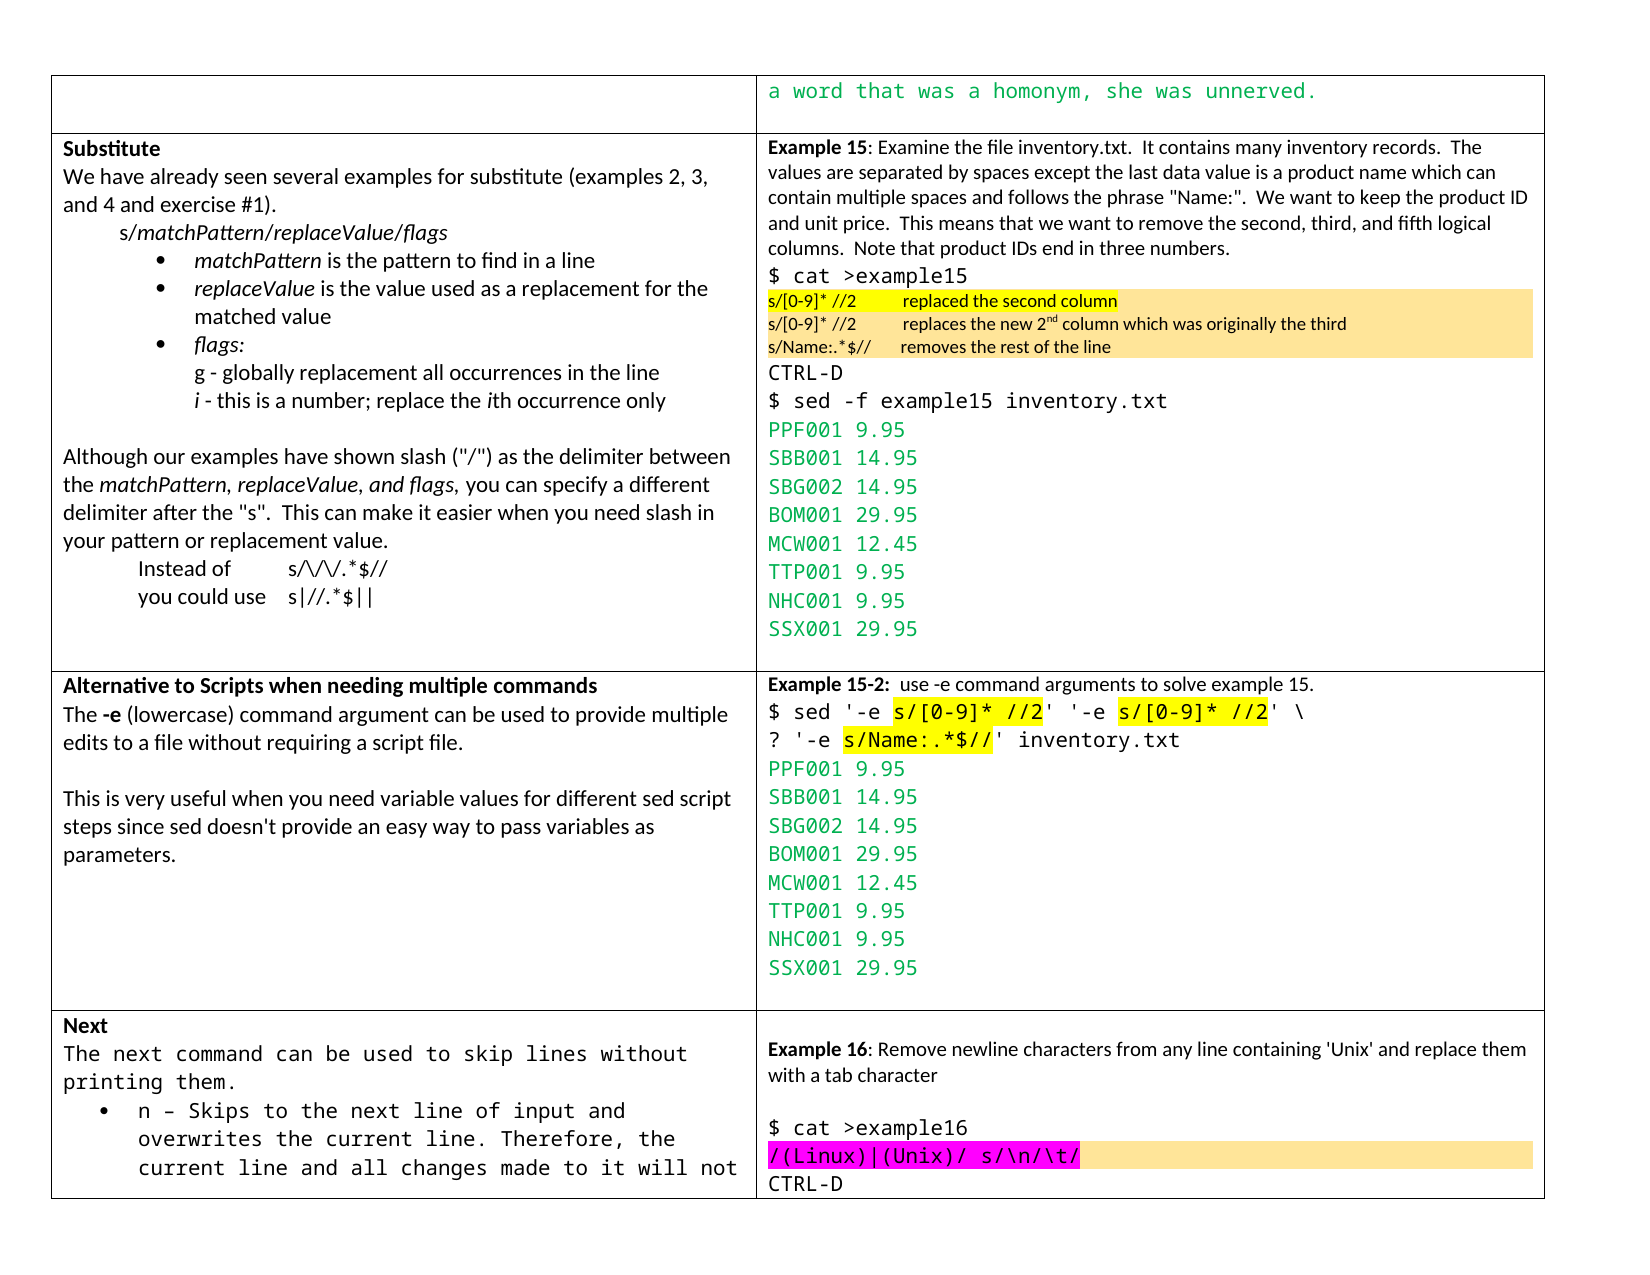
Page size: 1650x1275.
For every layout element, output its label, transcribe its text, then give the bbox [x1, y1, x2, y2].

table_cell Substitute We have already seen several examples for substitute (examples 2, 3, and 4 and exercise #1). s/matchPattern/replaceValue/flags matchPattern is the pattern to find in a line replaceValue is the value used as a replacement for the matched value flags: g - globally replacement all occurrences in the line i - this is a number; replace the ith occurrence only Although our examples have shown slash ("/") as the delimiter between the matchPattern, replaceValue, and flags, you can specify a different delimiter after the "s". This can make it easier when you need slash in your pattern or replacement value. Instead of s/\/\/.*$// you could use s|//.*$|| [52, 134, 756, 671]
table_cell Alternative to Scripts when needing multiple commands The -e (lowercase) command argument can be used to provide multiple edits to a file without requiring a script file. This is very useful when you need variable values for different sed script steps since sed doesn't provide an easy way to pass variables as parameters. [52, 672, 756, 1010]
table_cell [757, 76, 1544, 133]
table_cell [52, 1011, 756, 1198]
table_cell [757, 1011, 1544, 1198]
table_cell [52, 76, 756, 133]
table_cell Example 15-2: use -e command arguments to solve example 15. $ sed '-e s/[0-9]* //2' '-e s/[0-9]* //2' \ ? '-e s/Name:.*$//' inventory.txt PPF001 9.95 SBB001 14.95 SBG002 14.95 BOM001 29.95 MCW001 12.45 TTP001 9.95 NHC001 9.95 SSX001 29.95 [757, 672, 1544, 1010]
table_cell Example 15: Examine the file inventory.txt. It contains many inventory records. The values are separated by spaces except the last data value is a product name which can contain multiple spaces and follows the phrase "Name:". We want to keep the product ID and unit price. This means that we want to remove the second, third, and fifth logical columns. Note that product IDs end in three numbers. $ cat >example15 s/[0-9]* //2 replaced the second column s/[0-9]* //2 replaces the new 2nd column which was originally the third s/Name:.*$// removes the rest of the line CTRL-D $ sed -f example15 inventory.txt PPF001 9.95 SBB001 14.95 SBG002 14.95 BOM001 29.95 MCW001 12.45 TTP001 9.95 NHC001 9.95 SSX001 29.95 [757, 134, 1544, 671]
